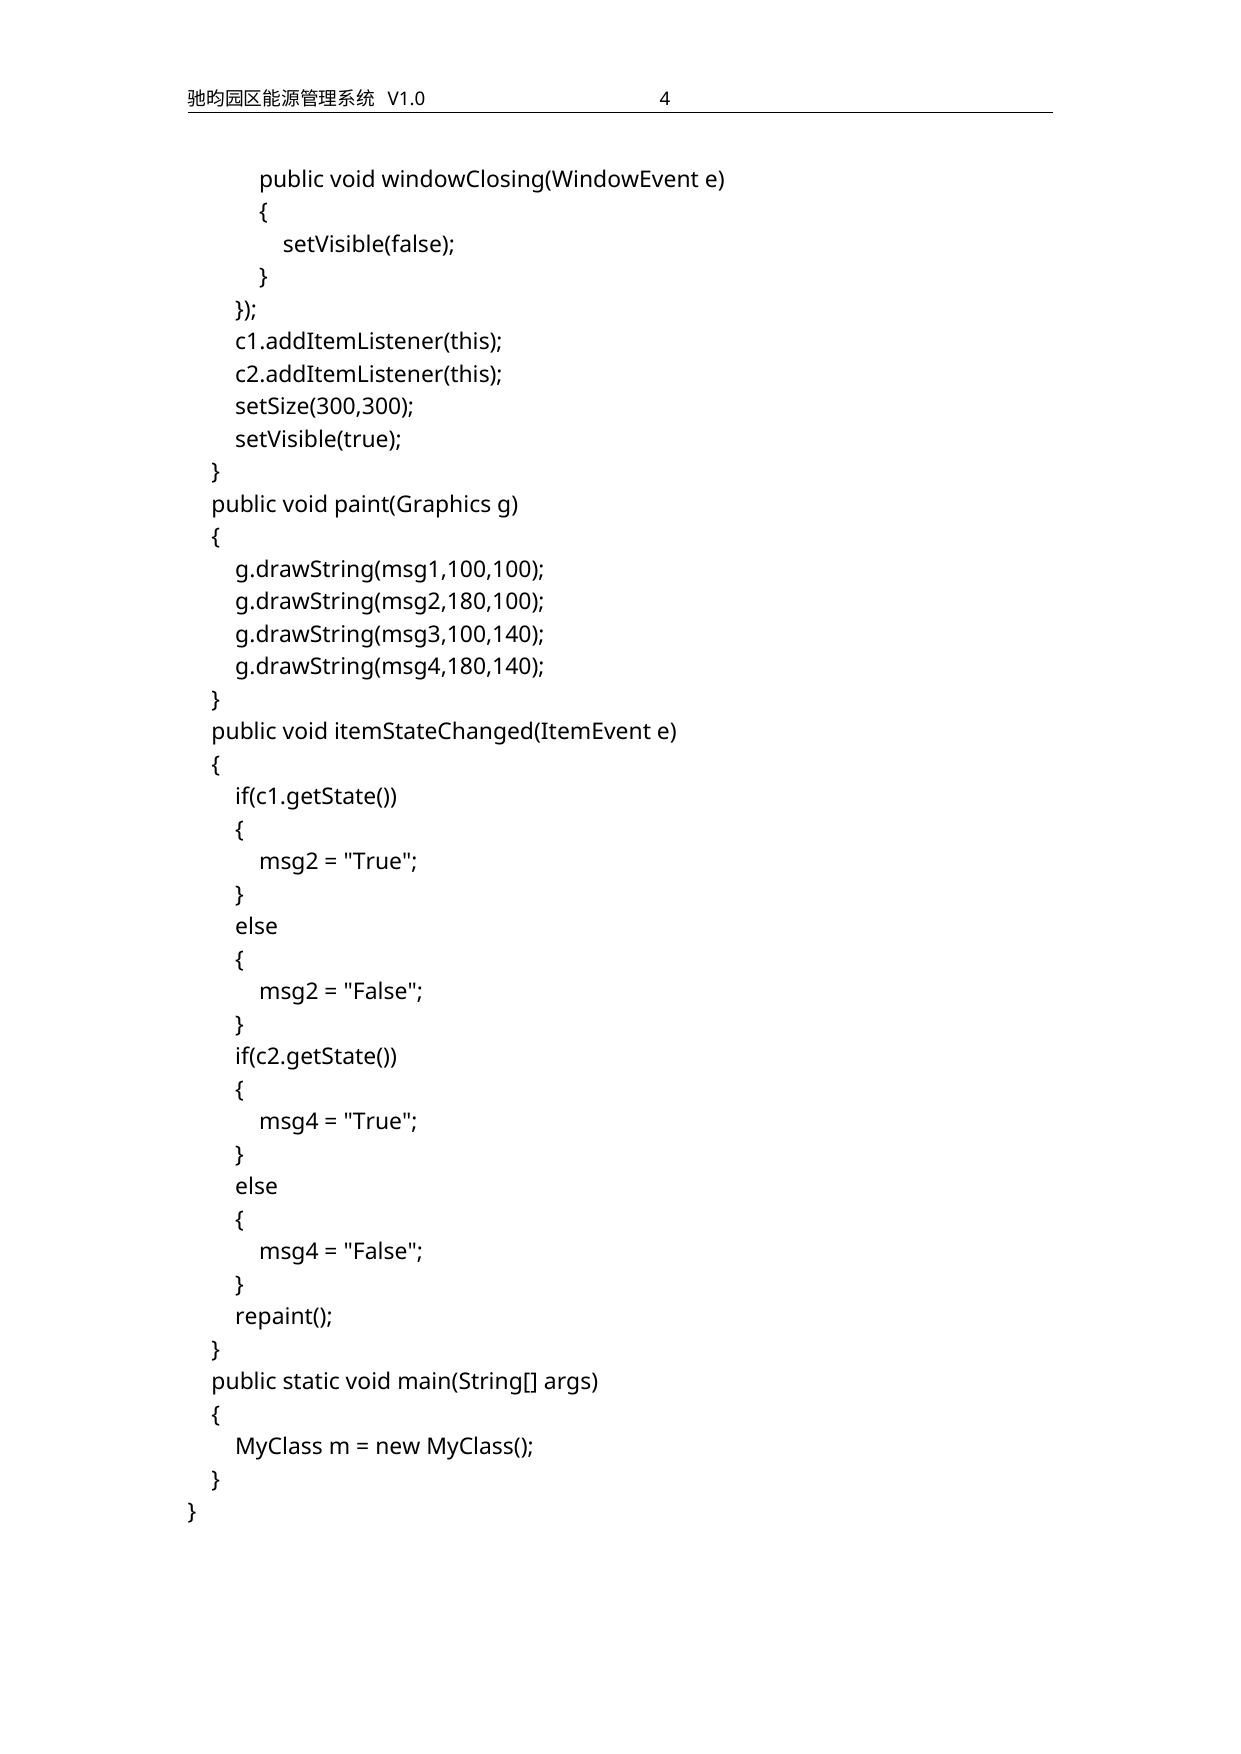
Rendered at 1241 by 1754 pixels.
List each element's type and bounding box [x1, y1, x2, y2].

text [187, 162, 1053, 1559]
